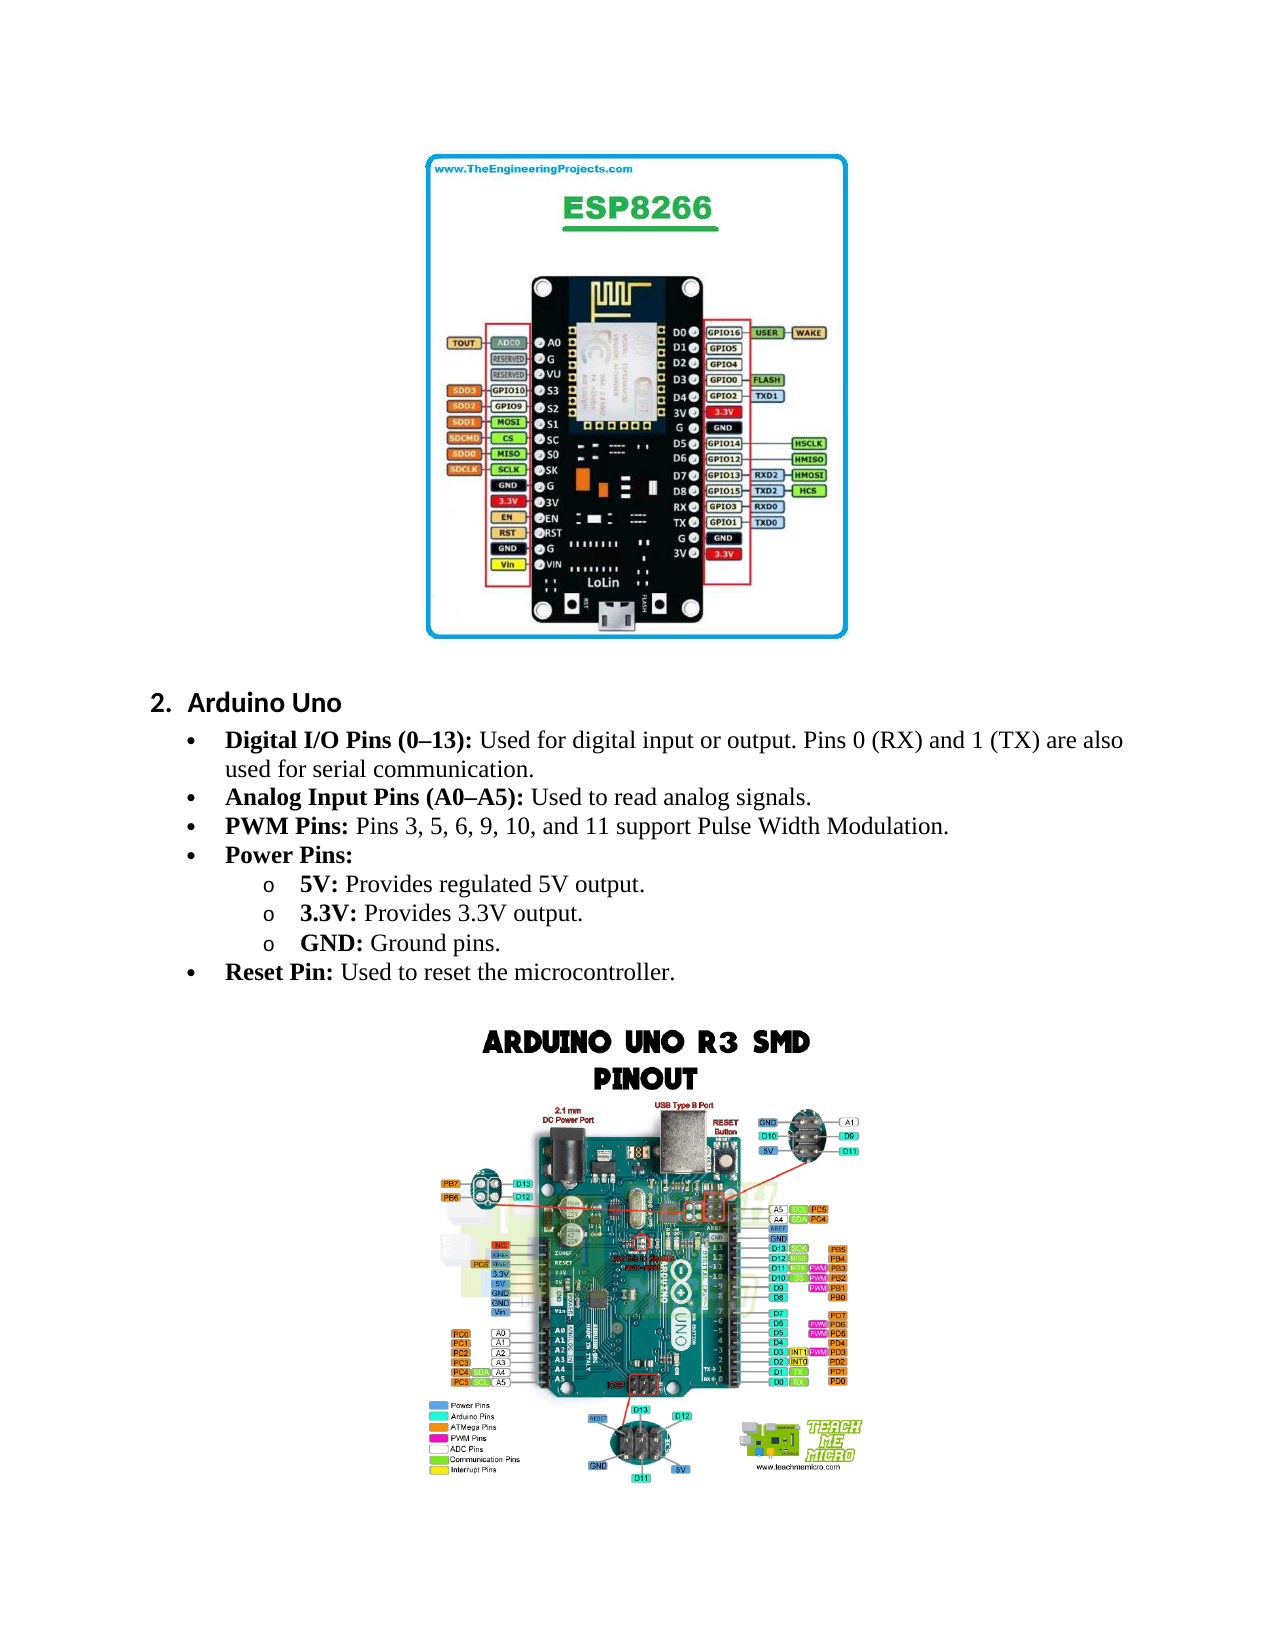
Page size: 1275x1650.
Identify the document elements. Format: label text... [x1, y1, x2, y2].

list 5V: Provides regulated 5V output. [262, 869, 1125, 898]
list GND: Ground pins. [262, 928, 1125, 957]
list Reset Pin: Used to reset the microcontroller. [187, 957, 1125, 986]
list Digital I/O Pins (0–13): Used for digital input or output. Pins 0 (RX) and 1 (TX) are also used for serial communication. [187, 725, 1125, 782]
list 3.3V: Provides 3.3V output. [262, 898, 1125, 928]
list Power Pins: [187, 840, 1125, 869]
picture [398, 1015, 877, 1495]
list Analog Input Pins (A0–A5): Used to read analog signals. [187, 782, 1125, 811]
list PWM Pins: Pins 3, 5, 6, 9, 10, and 11 support Pulse Width Modulation. [187, 811, 1125, 840]
list Arduino Uno [150, 684, 1125, 719]
picture [421, 150, 854, 645]
